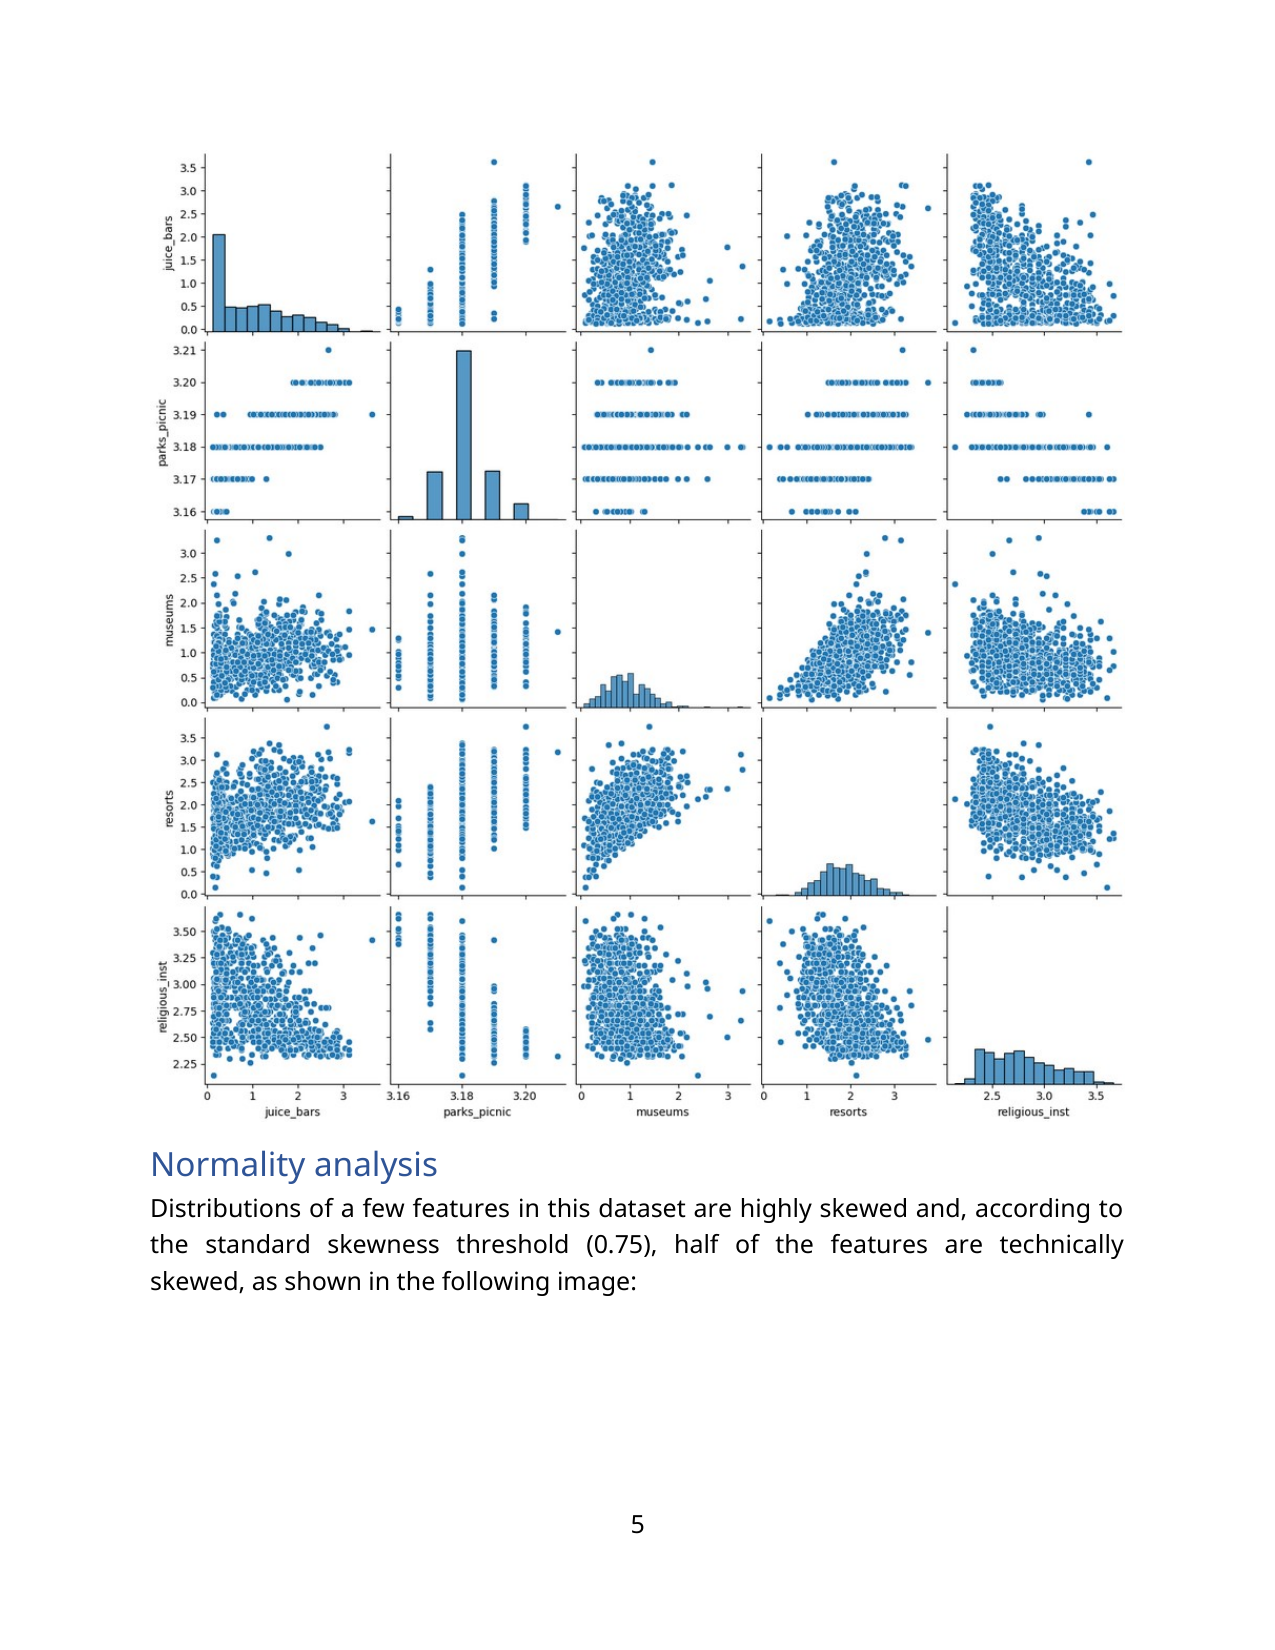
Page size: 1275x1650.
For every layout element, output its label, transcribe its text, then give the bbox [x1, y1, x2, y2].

subtitle Normality analysis [150, 1141, 1125, 1187]
text Distributions of a few features in this dataset are highly skewed and, according to the standard skewness threshold (0.75), half of the features are technically skewed, as shown in the following image: [150, 1190, 1125, 1298]
picture [150, 150, 1125, 1122]
